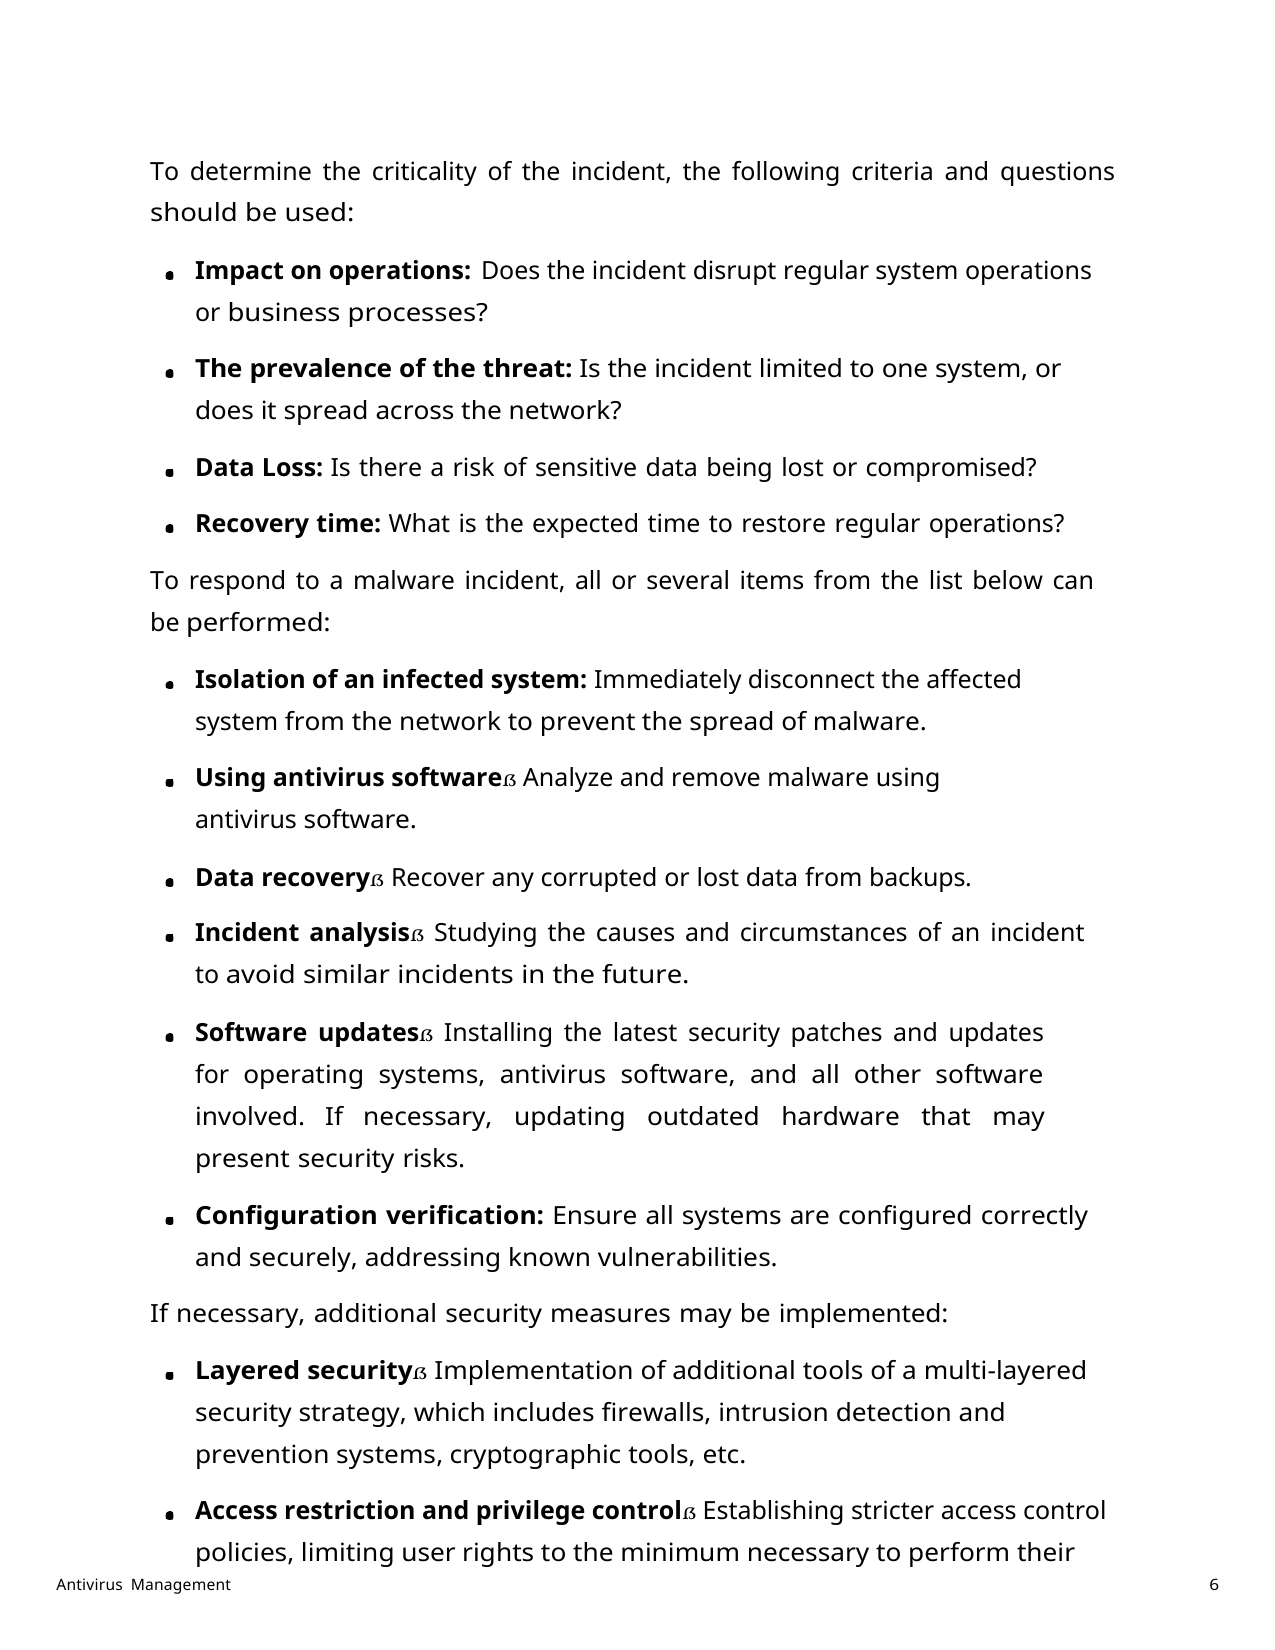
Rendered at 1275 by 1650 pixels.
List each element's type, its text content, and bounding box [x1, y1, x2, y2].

text Impact on operations: Does the incident disrupt regular system operations or business processes? [166, 253, 1106, 328]
text Isolation of an infected system: Immediately disconnect the affected system from the network to prevent the spread of malware. [166, 662, 1106, 738]
text Incident analysis Studying the causes and circumstances of an incident to avoid similar incidents in the future. [166, 915, 1086, 991]
text Using antivirus software Analyze and remove malware using antivirus software. [166, 760, 1034, 836]
text Data Loss: Is there a risk of sensitive data being lost or compromised? [166, 450, 1135, 484]
picture [165, 1372, 174, 1380]
text To respond to a malware incident, all or several items from the list below can be performed: [150, 563, 1106, 638]
text To determine the criticality of the incident, the following criteria and questions should be used: [150, 153, 1135, 229]
text Recovery time: What is the expected time to restore regular operations? [166, 506, 1135, 540]
text Software updates Installing the latest security patches and updates for operating systems, antivirus software, and all other software involved. If necessary, updating outdated hardware that may present security risks. [166, 1015, 1044, 1174]
picture [165, 469, 174, 477]
picture [165, 681, 174, 689]
text Data recovery Recover any corrupted or lost data from backups. [166, 860, 1135, 894]
text The prevalence of the threat: Is the incident limited to one system, or does it spread across the network? [166, 351, 1104, 427]
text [166, 1493, 1114, 1569]
picture [165, 271, 174, 280]
picture [165, 934, 174, 942]
picture [165, 779, 174, 787]
picture [165, 1511, 174, 1520]
text If necessary, additional security measures may be implemented: [150, 1296, 1135, 1330]
picture [165, 1033, 174, 1042]
picture [165, 369, 174, 378]
text Layered security Implementation of additional tools of a multi-layered security strategy, which includes firewalls, intrusion detection and prevention systems, cryptographic tools, etc. [166, 1353, 1104, 1471]
picture [165, 524, 174, 533]
picture [165, 878, 174, 887]
text Configuration verification: Ensure all systems are configured correctly and securely, addressing known vulnerabilities. [166, 1198, 1088, 1274]
picture [165, 1217, 174, 1225]
